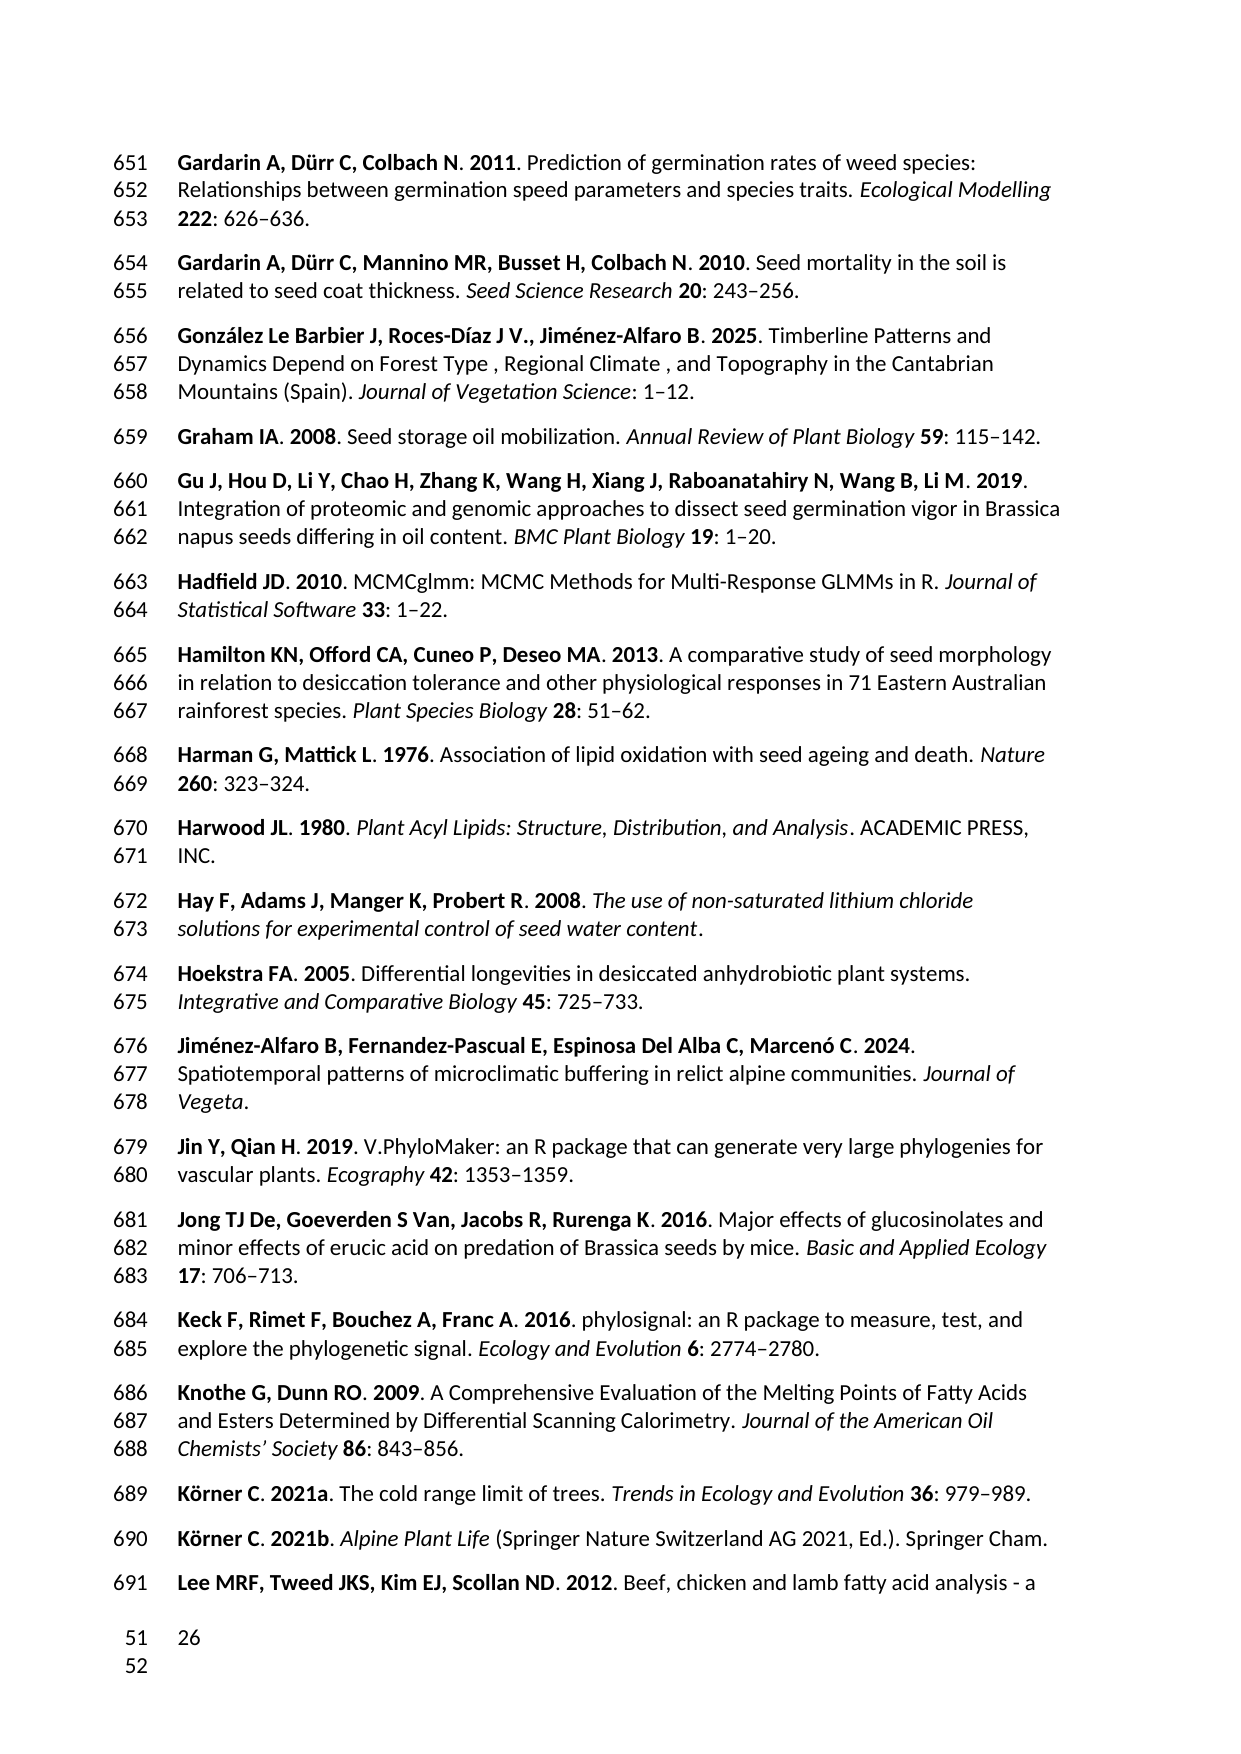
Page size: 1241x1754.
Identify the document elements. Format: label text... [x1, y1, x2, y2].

text Harwood JL. 1980. Plant Acyl Lipids: Structure, Distribution, and Analysis. ACADEMIC PRESS, INC. [177, 813, 1063, 869]
text Gu J, Hou D, Li Y, Chao H, Zhang K, Wang H, Xiang J, Raboanatahiry N, Wang B, Li M. 2019. Integration of proteomic and genomic approaches to dissect seed germination vigor in Brassica napus seeds differing in oil content. BMC Plant Biology 19: 1–20. [177, 466, 1063, 551]
text Keck F, Rimet F, Bouchez A, Franc A. 2016. phylosignal: an R package to measure, test, and explore the phylogenetic signal. Ecology and Evolution 6: 2774–2780. [177, 1306, 1063, 1362]
text Hadfield JD. 2010. MCMCglmm: MCMC Methods for Multi-Response GLMMs in R. Journal of Statistical Software 33: 1–22. [177, 567, 1063, 623]
text González Le Barbier J, Roces-Díaz J V., Jiménez-Alfaro B. 2025. Timberline Patterns and Dynamics Depend on Forest Type , Regional Climate , and Topography in the Cantabrian Mountains (Spain). Journal of Vegetation Science: 1–12. [177, 321, 1063, 405]
text Jong TJ De, Goeverden S Van, Jacobs R, Rurenga K. 2016. Major effects of glucosinolates and minor effects of erucic acid on predation of Brassica seeds by mice. Basic and Applied Ecology 17: 706–713. [177, 1205, 1063, 1289]
text Jin Y, Qian H. 2019. V.PhyloMaker: an R package that can generate very large phylogenies for vascular plants. Ecography 42: 1353–1359. [177, 1132, 1063, 1188]
text Körner C. 2021a. The cold range limit of trees. Trends in Ecology and Evolution 36: 979–989. [177, 1479, 1063, 1507]
text Gardarin A, Dürr C, Colbach N. 2011. Prediction of germination rates of weed species: Relationships between germination speed parameters and species traits. Ecological Modelling 222: 626–636. [177, 148, 1063, 232]
text Graham IA. 2008. Seed storage oil mobilization. Annual Review of Plant Biology 59: 115–142. [177, 422, 1063, 450]
text Hamilton KN, Offord CA, Cuneo P, Deseo MA. 2013. A comparative study of seed morphology in relation to desiccation tolerance and other physiological responses in 71 Eastern Australian rainforest species. Plant Species Biology 28: 51–62. [177, 640, 1063, 724]
text Gardarin A, Dürr C, Mannino MR, Busset H, Colbach N. 2010. Seed mortality in the soil is related to seed coat thickness. Seed Science Research 20: 243–256. [177, 248, 1063, 304]
text Hay F, Adams J, Manger K, Probert R. 2008. The use of non-saturated lithium chloride solutions for experimental control of seed water content. [177, 886, 1063, 942]
text Knothe G, Dunn RO. 2009. A Comprehensive Evaluation of the Melting Points of Fatty Acids and Esters Determined by Differential Scanning Calorimetry. Journal of the American Oil Chemists’ Society 86: 843–856. [177, 1378, 1063, 1462]
text Harman G, Mattick L. 1976. Association of lipid oxidation with seed ageing and death. Nature 260: 323–324. [177, 741, 1063, 797]
text Hoekstra FA. 2005. Differential longevities in desiccated anhydrobiotic plant systems. Integrative and Comparative Biology 45: 725–733. [177, 959, 1063, 1015]
text Körner C. 2021b. Alpine Plant Life (Springer Nature Switzerland AG 2021, Ed.). Springer Cham. [177, 1524, 1063, 1552]
text Jiménez-Alfaro B, Fernandez-Pascual E, Espinosa Del Alba C, Marcenó C. 2024. Spatiotemporal patterns of microclimatic buffering in relict alpine communities. Journal of Vegeta. [177, 1031, 1063, 1116]
